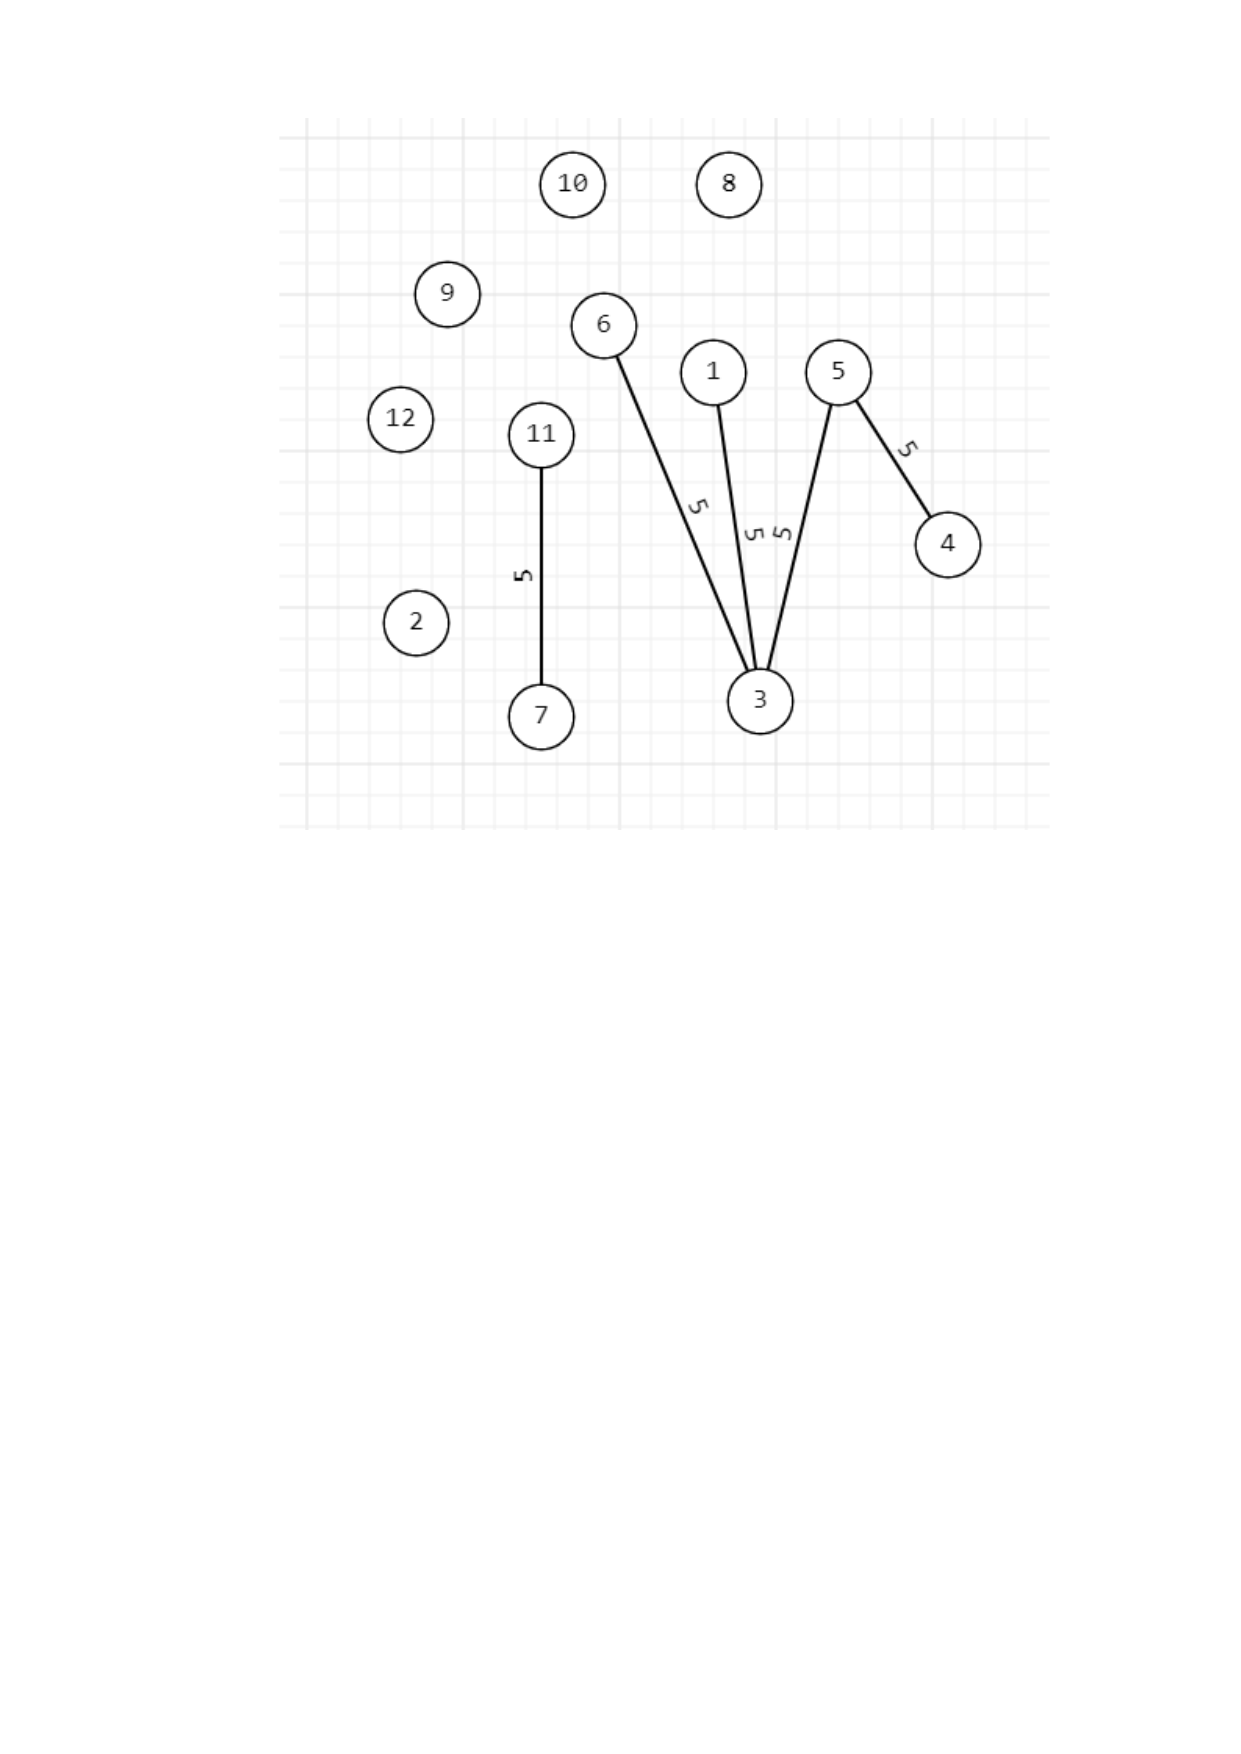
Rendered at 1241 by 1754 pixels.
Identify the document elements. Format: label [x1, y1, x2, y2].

picture [279, 118, 1050, 830]
